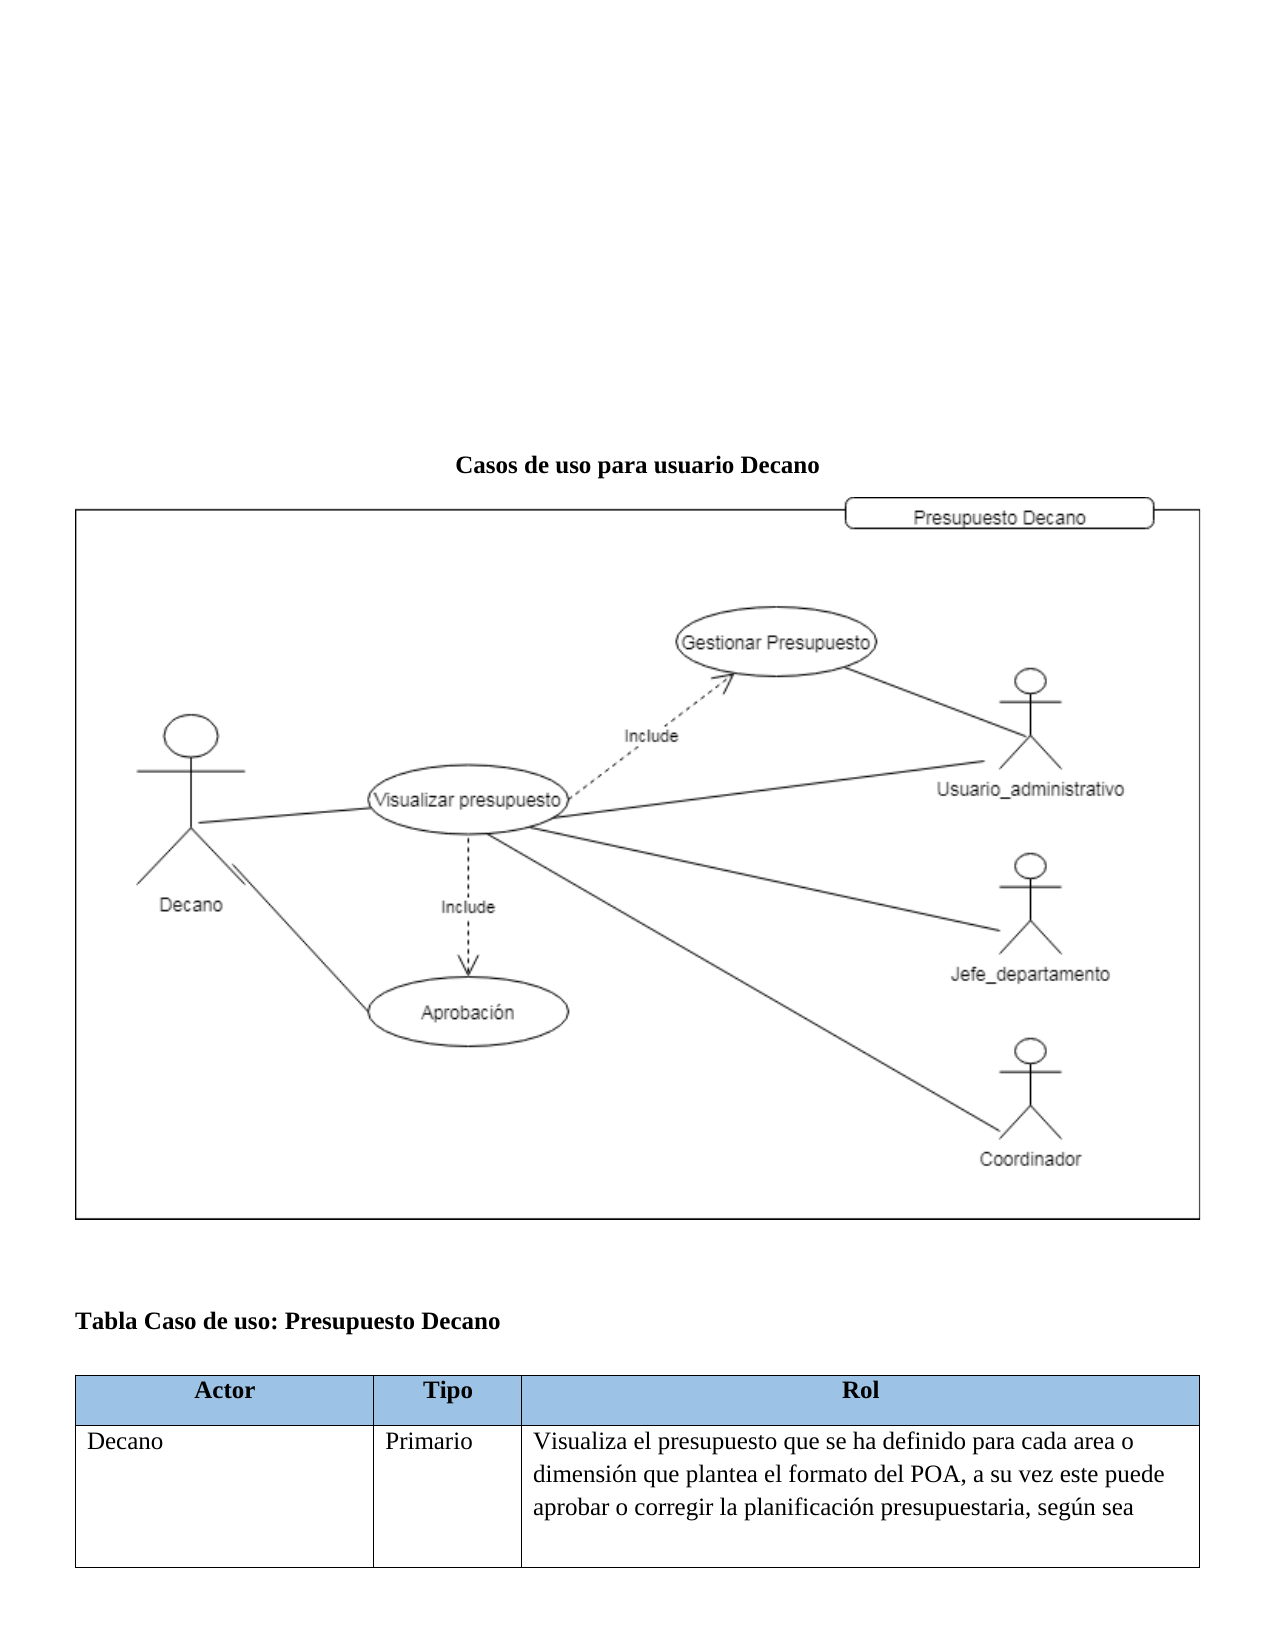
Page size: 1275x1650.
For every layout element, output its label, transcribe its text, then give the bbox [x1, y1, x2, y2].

text Tabla Caso de uso: Presupuesto Decano [75, 1306, 1200, 1335]
table_cell Primario [374, 1426, 521, 1567]
picture [75, 497, 1200, 1220]
table_header Rol [522, 1376, 1199, 1425]
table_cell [522, 1426, 1199, 1567]
table_header Tipo [374, 1376, 521, 1425]
table_header Actor [76, 1376, 373, 1425]
table_cell Decano [76, 1426, 373, 1567]
text Casos de uso para usuario Decano [75, 450, 1200, 479]
